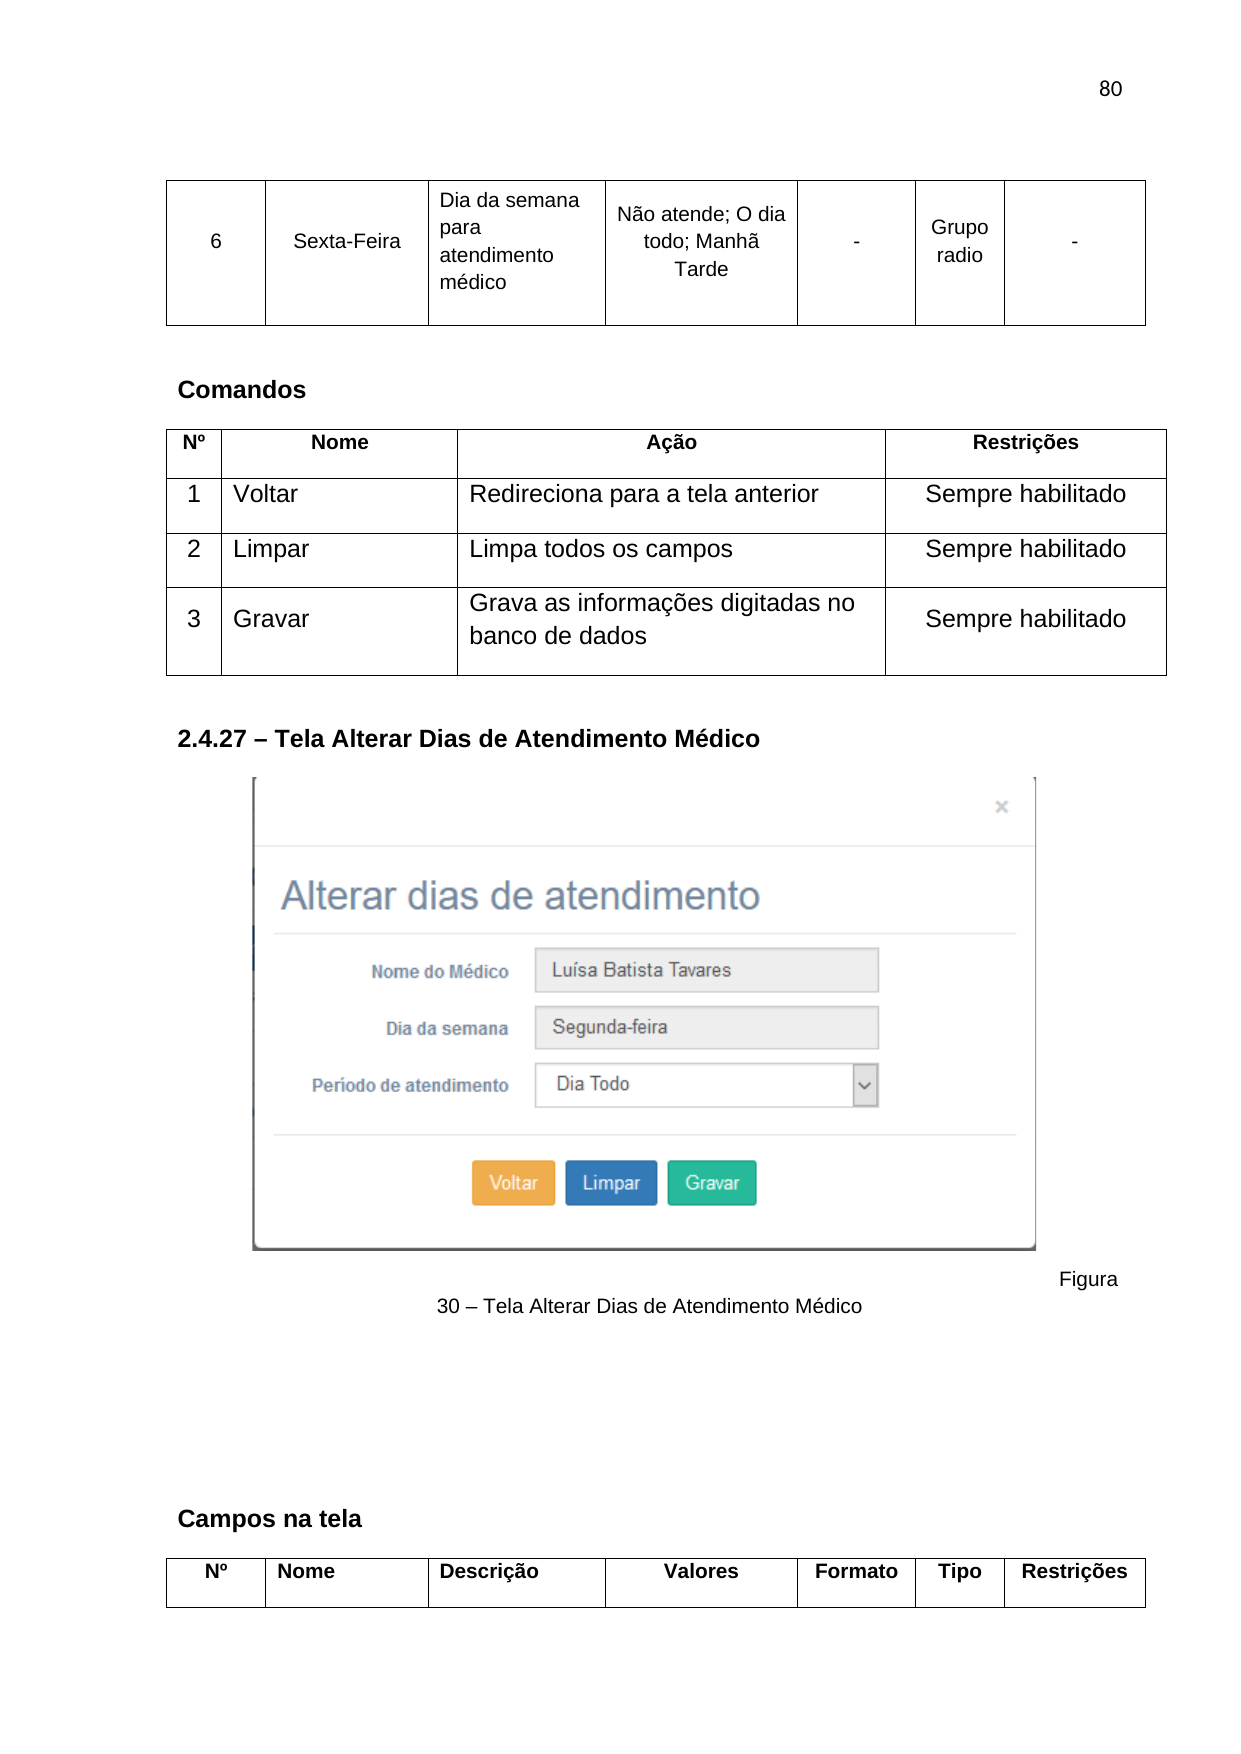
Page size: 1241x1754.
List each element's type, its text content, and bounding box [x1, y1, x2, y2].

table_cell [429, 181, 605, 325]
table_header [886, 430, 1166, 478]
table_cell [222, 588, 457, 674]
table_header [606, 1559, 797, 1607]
text 2.4.27 – Tela Alterar Dias de Atendimento Médico [177, 724, 1122, 753]
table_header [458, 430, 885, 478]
text Comandos [177, 375, 1122, 403]
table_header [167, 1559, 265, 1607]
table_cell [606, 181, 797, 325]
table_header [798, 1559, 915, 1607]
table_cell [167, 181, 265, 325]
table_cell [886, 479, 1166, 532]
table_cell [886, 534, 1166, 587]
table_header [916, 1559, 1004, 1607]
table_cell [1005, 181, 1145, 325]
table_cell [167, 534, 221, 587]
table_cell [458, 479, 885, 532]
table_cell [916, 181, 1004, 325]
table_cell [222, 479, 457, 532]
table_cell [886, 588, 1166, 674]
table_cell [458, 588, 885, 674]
text Figura 30 – Tela Alterar Dias de Atendimento Médico [177, 1267, 1122, 1318]
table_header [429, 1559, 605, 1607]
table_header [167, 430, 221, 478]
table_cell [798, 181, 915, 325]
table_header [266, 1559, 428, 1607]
text Campos na tela [177, 1504, 1122, 1533]
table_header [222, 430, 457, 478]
picture [252, 777, 1037, 1251]
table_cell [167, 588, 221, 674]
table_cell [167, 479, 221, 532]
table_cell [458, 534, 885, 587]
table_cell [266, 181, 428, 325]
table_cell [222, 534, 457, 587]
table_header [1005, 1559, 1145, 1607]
